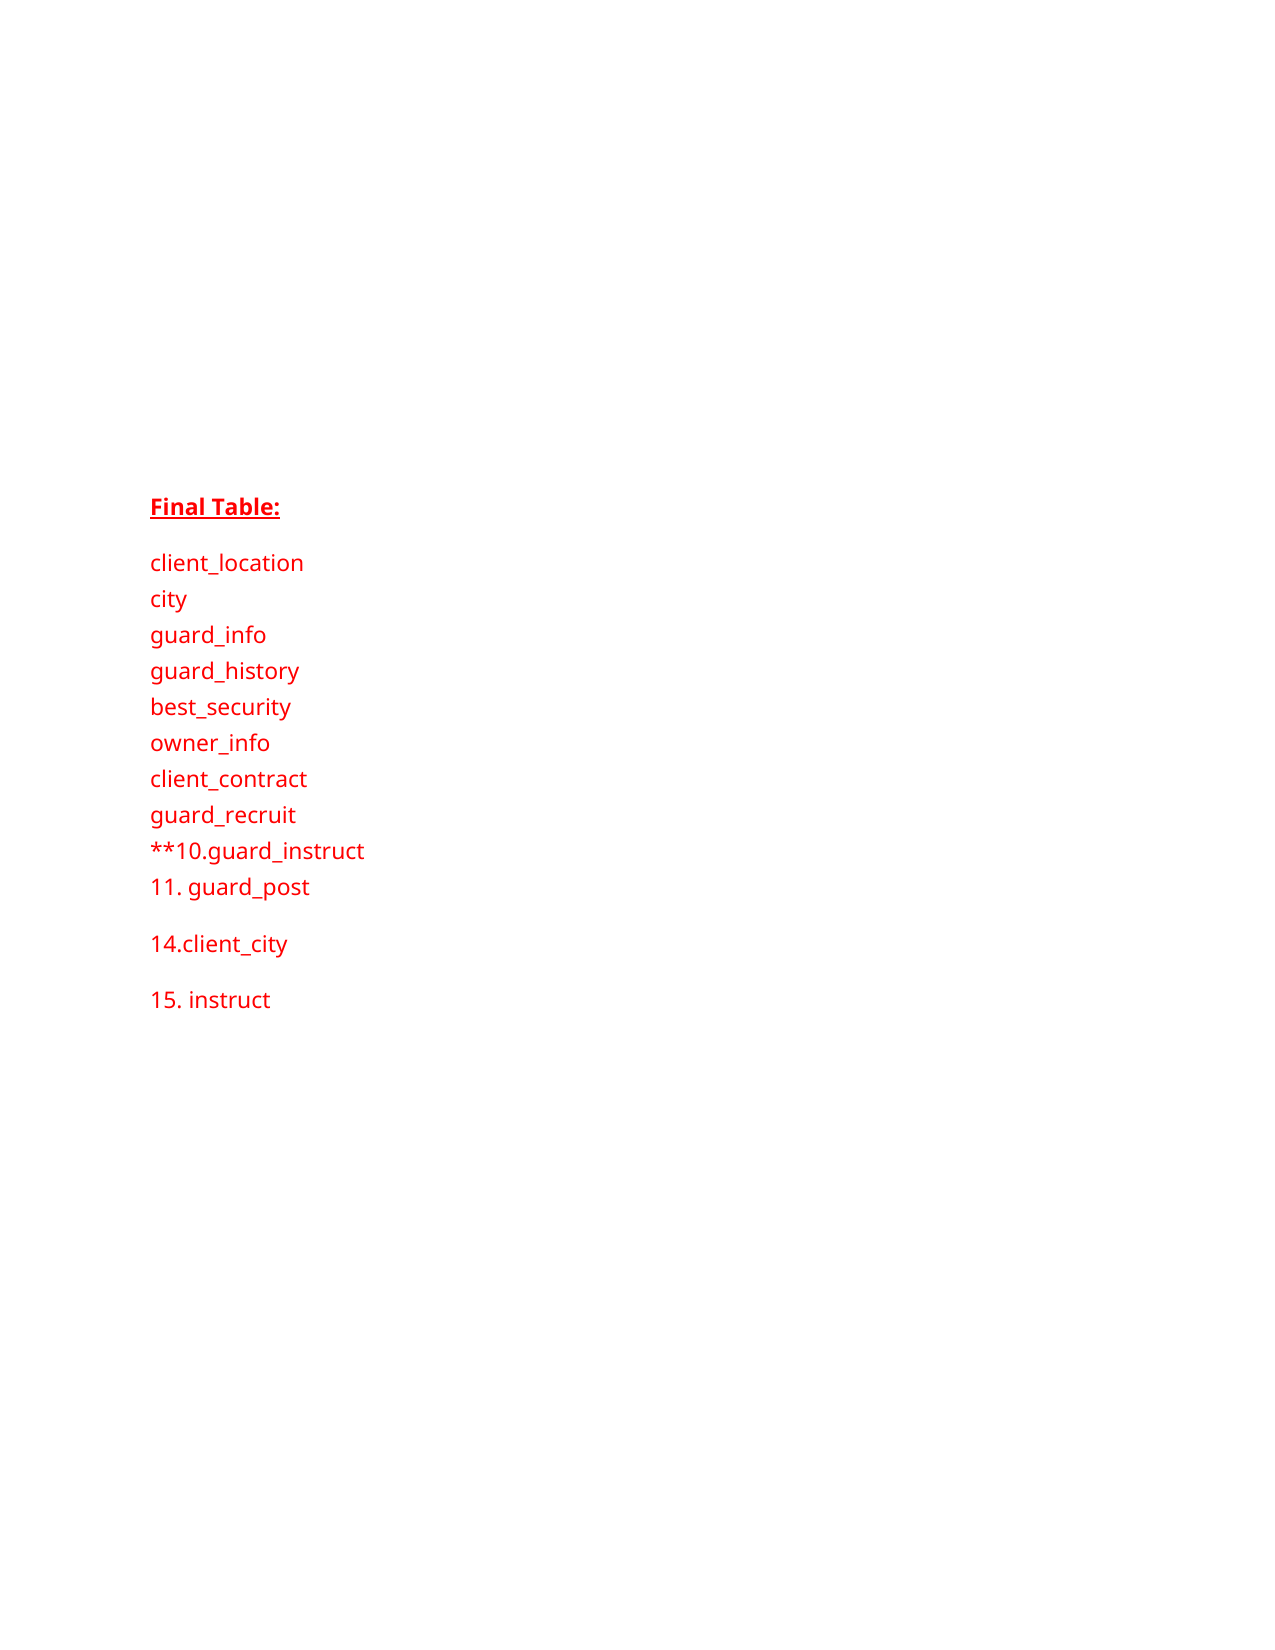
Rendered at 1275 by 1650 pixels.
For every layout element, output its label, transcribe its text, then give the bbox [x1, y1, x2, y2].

text Final Table: [150, 491, 1125, 522]
text 14.client_city [150, 928, 1125, 959]
text 15. instruct [150, 984, 1125, 1016]
text client_location city guard_info guard_history best_security owner_info client_contract guard_recruit **10.guard_instruct 11. guard_post [150, 547, 1125, 902]
